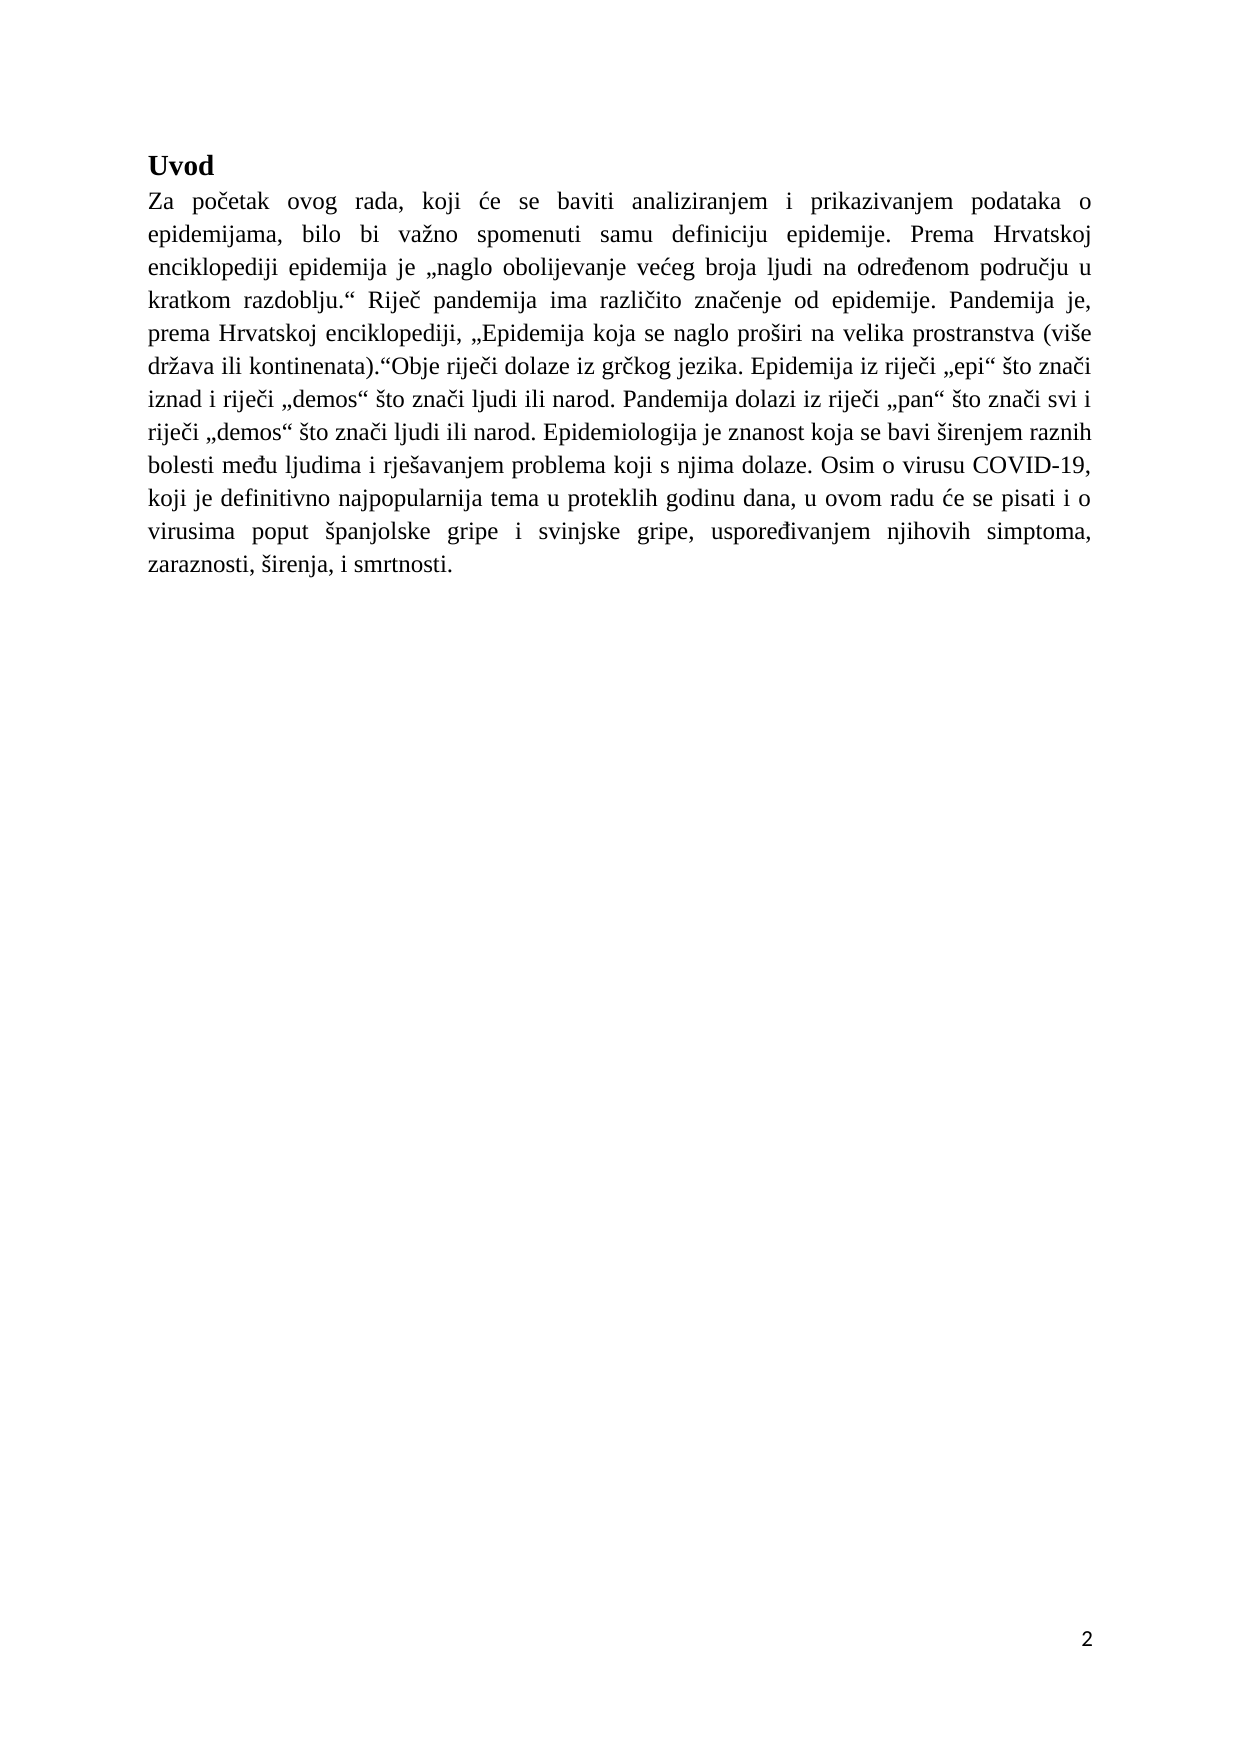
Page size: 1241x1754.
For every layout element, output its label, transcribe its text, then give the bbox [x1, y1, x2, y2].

subtitle Uvod [148, 148, 1093, 181]
